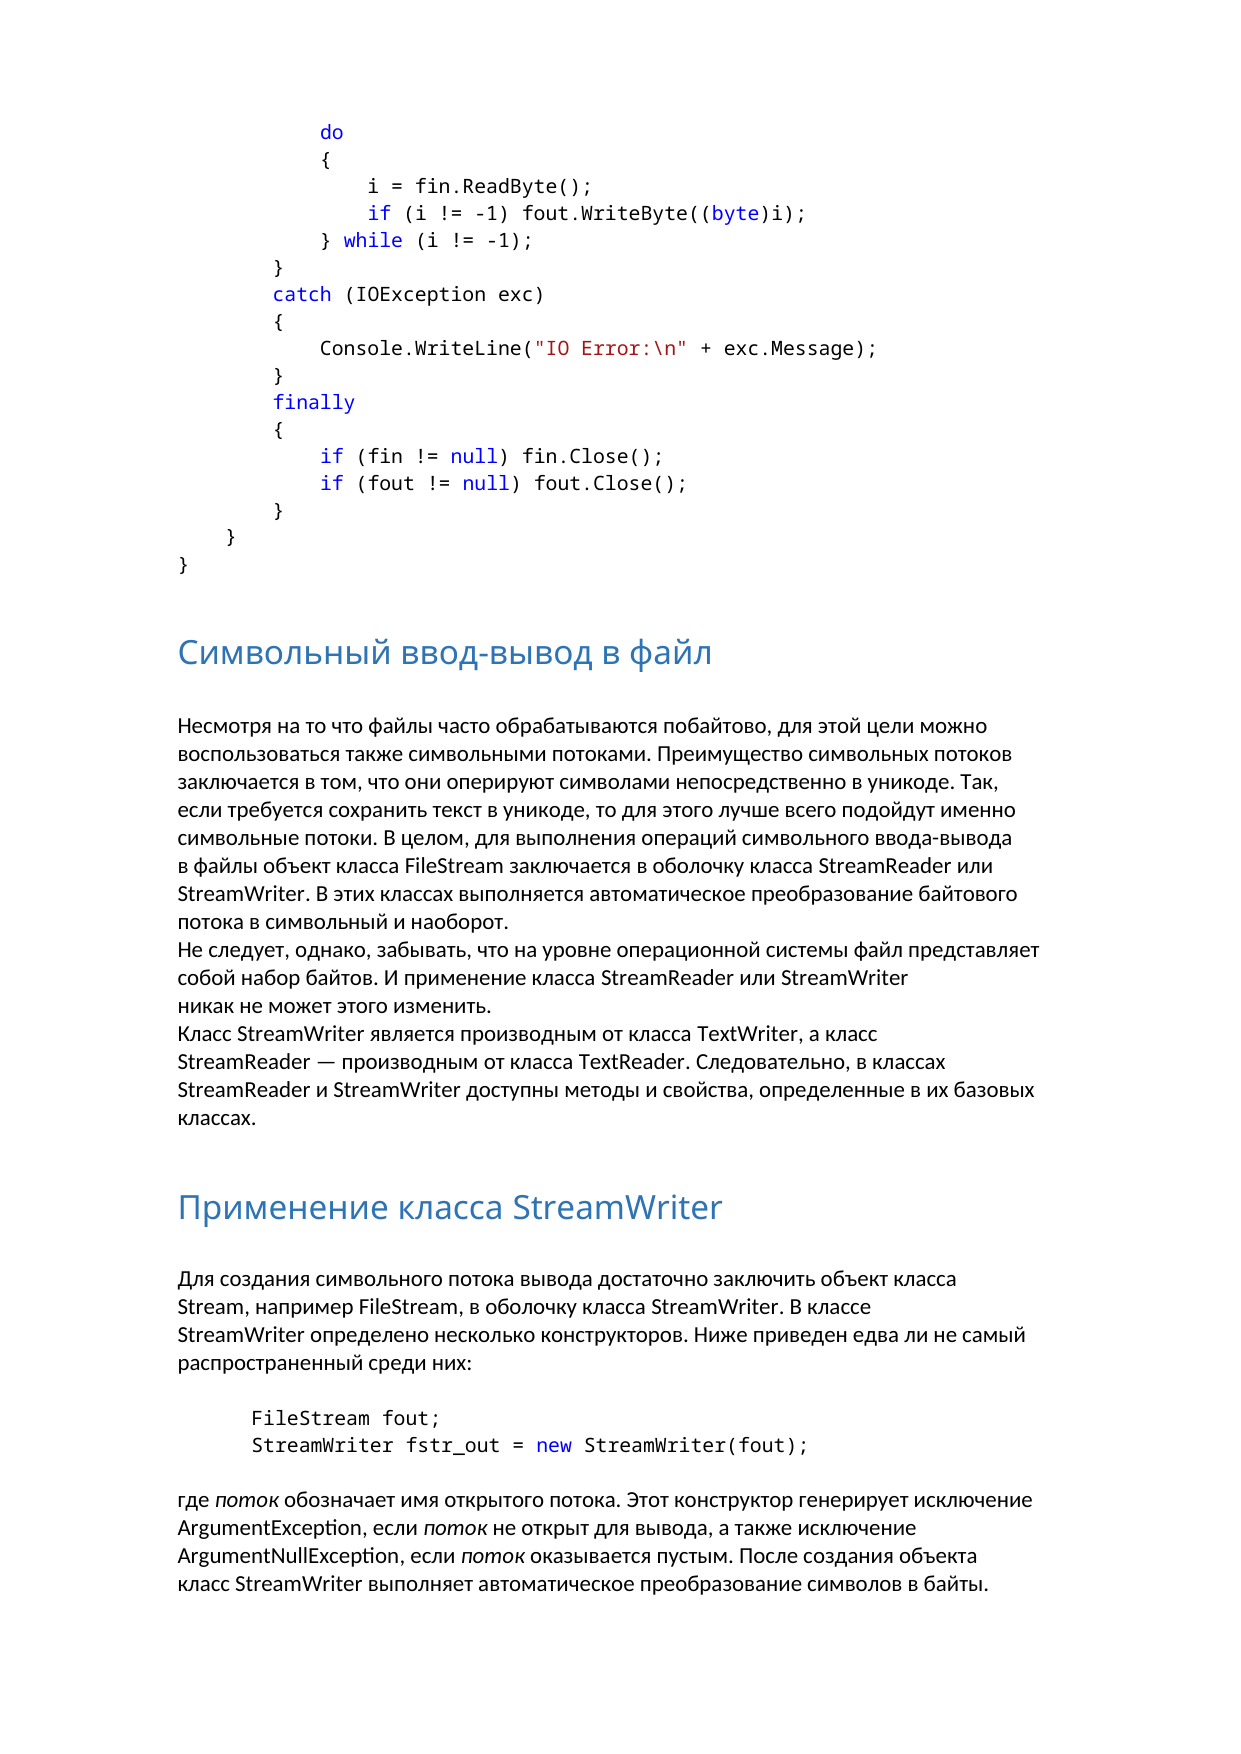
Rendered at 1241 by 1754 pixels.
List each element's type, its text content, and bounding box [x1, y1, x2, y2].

text if (fin != null) fin.Close(); [177, 442, 1152, 469]
text Не следует, однако, забывать, что на уровне операционной системы файл представляет [177, 935, 1152, 963]
text символьные потоки. В целом, для выполнения операций символьного ввода-вывода [177, 823, 1152, 851]
text StreamReader — производным от класса TextReader. Следовательно, в классах [177, 1047, 1152, 1075]
text do [177, 118, 1152, 145]
text { [177, 307, 1152, 334]
text распространенный среди них: [177, 1348, 1152, 1376]
text StreamWriter определено несколько конструкторов. Ниже приведен едва ли не самый [177, 1320, 1152, 1348]
text ArgumentException, если поток не открыт для вывода, а также исключение [177, 1513, 1152, 1541]
text if (fout != null) fout.Close(); [177, 469, 1152, 496]
text Stream, например FileStream, в оболочку класса StreamWriter. В классе [177, 1292, 1152, 1320]
text никак не может этого изменить. [177, 991, 1152, 1019]
text классах. [177, 1103, 1152, 1131]
text i = fin.ReadByte(); [177, 172, 1152, 199]
text в файлы объект класса FileStream заключается в оболочку класса StreamReader или [177, 851, 1152, 879]
text } [177, 550, 1152, 577]
text потока в символьный и наоборот. [177, 907, 1152, 935]
text StreamReader и StreamWriter доступны методы и свойства, определенные в их базовых [177, 1075, 1152, 1103]
text Console.WriteLine("IO Error:\n" + exc.Message); [177, 334, 1152, 361]
text } [177, 253, 1152, 280]
text Несмотря на то что файлы часто обрабатываются побайтово, для этой цели можно [177, 711, 1152, 739]
text класс StreamWriter выполняет автоматическое преобразование символов в байты. [177, 1569, 1152, 1597]
text Для создания символьного потока вывода достаточно заключить объект класса [177, 1264, 1152, 1292]
text FileStream fout; [177, 1404, 1152, 1431]
text { [177, 145, 1152, 172]
text } while (i != -1); [177, 226, 1152, 253]
text { [177, 415, 1152, 442]
text } [177, 361, 1152, 388]
text StreamWriter fstr_out = new StreamWriter(fout); [177, 1431, 1152, 1458]
text } [177, 496, 1152, 523]
text StreamWriter. В этих классах выполняется автоматическое преобразование байтового [177, 879, 1152, 907]
text if (i != -1) fout.WriteByte((byte)i); [177, 199, 1152, 226]
text где поток обозначает имя открытого потока. Этот конструктор генерирует исключение [177, 1485, 1152, 1513]
text если требуется сохранить текст в уникоде, то для этого лучше всего подойдут именно [177, 795, 1152, 823]
subtitle Применение класса StreamWriter [177, 1184, 1152, 1229]
text ArgumentNullException, если поток оказывается пустым. После создания объекта [177, 1541, 1152, 1569]
text Класс StreamWriter является производным от класса TextWriter, а класс [177, 1019, 1152, 1047]
text воспользоваться также символьными потоками. Преимущество символьных потоков [177, 739, 1152, 767]
subtitle Символьный ввод-вывод в файл [177, 629, 1152, 674]
text catch (IOException exc) [177, 280, 1152, 307]
text finally [177, 388, 1152, 415]
text } [177, 523, 1152, 550]
text заключается в том, что они оперируют символами непосредственно в уникоде. Так, [177, 767, 1152, 795]
text собой набор байтов. И применение класса StreamReader или StreamWriter [177, 963, 1152, 991]
